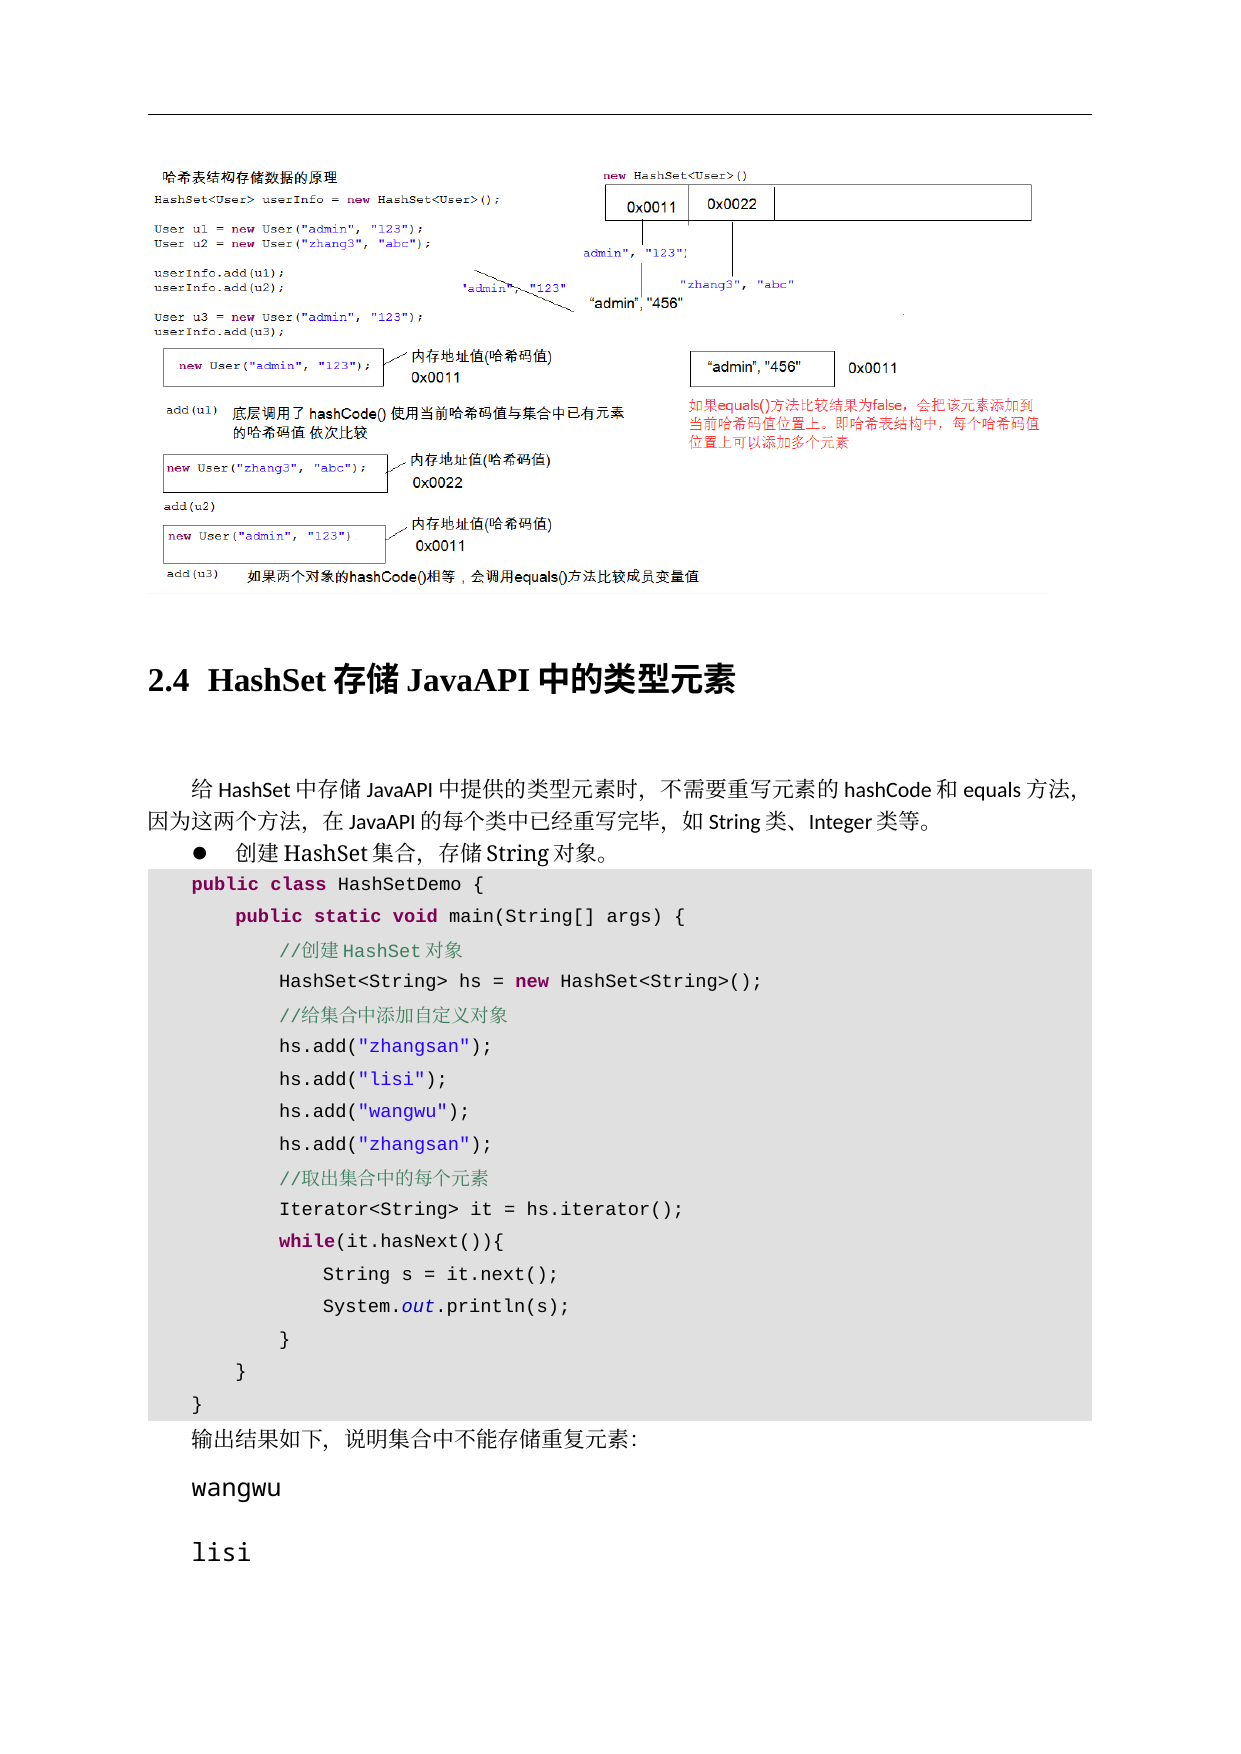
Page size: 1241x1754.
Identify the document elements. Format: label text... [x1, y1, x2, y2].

text lisi [148, 1519, 1092, 1584]
text hs.add("zhangsan"); [148, 1031, 1092, 1064]
text 创建HashSet集合，存储String对象。 [191, 836, 1092, 869]
subtitle HashSet存储JavaAPI中的类型元素 [148, 644, 1092, 709]
text hs.add("wangwu"); [148, 1096, 1092, 1129]
text Iterator<String> it = hs.iterator(); [148, 1194, 1092, 1226]
text HashSet<String> hs = new HashSet<String>(); [148, 966, 1092, 999]
text public class HashSetDemo { [148, 869, 1092, 901]
text public static void main(String[] args) { [148, 901, 1092, 934]
text //给集合中添加自定义对象 [148, 999, 1092, 1031]
text hs.add("zhangsan"); [148, 1129, 1092, 1161]
text //取出集合中的每个元素 [148, 1161, 1092, 1194]
text } [148, 1389, 1092, 1421]
text //创建HashSet对象 [148, 934, 1092, 966]
text } [148, 1356, 1092, 1389]
text } [148, 1324, 1092, 1356]
text while(it.hasNext()){ [148, 1226, 1092, 1259]
picture [147, 162, 1048, 594]
text 输出结果如下，说明集合中不能存储重复元素： [148, 1421, 1092, 1454]
text wangwu [148, 1454, 1092, 1519]
text 给HashSet中存储JavaAPI中提供的类型元素时，不需要重写元素的hashCode和equals方法，因为这两个方法，在JavaAPI的每个类中已经重写完毕，如String类、Integer类等。 [148, 771, 1092, 836]
text String s = it.next(); [148, 1259, 1092, 1291]
text hs.add("lisi"); [148, 1064, 1092, 1096]
text System.out.println(s); [148, 1291, 1092, 1324]
